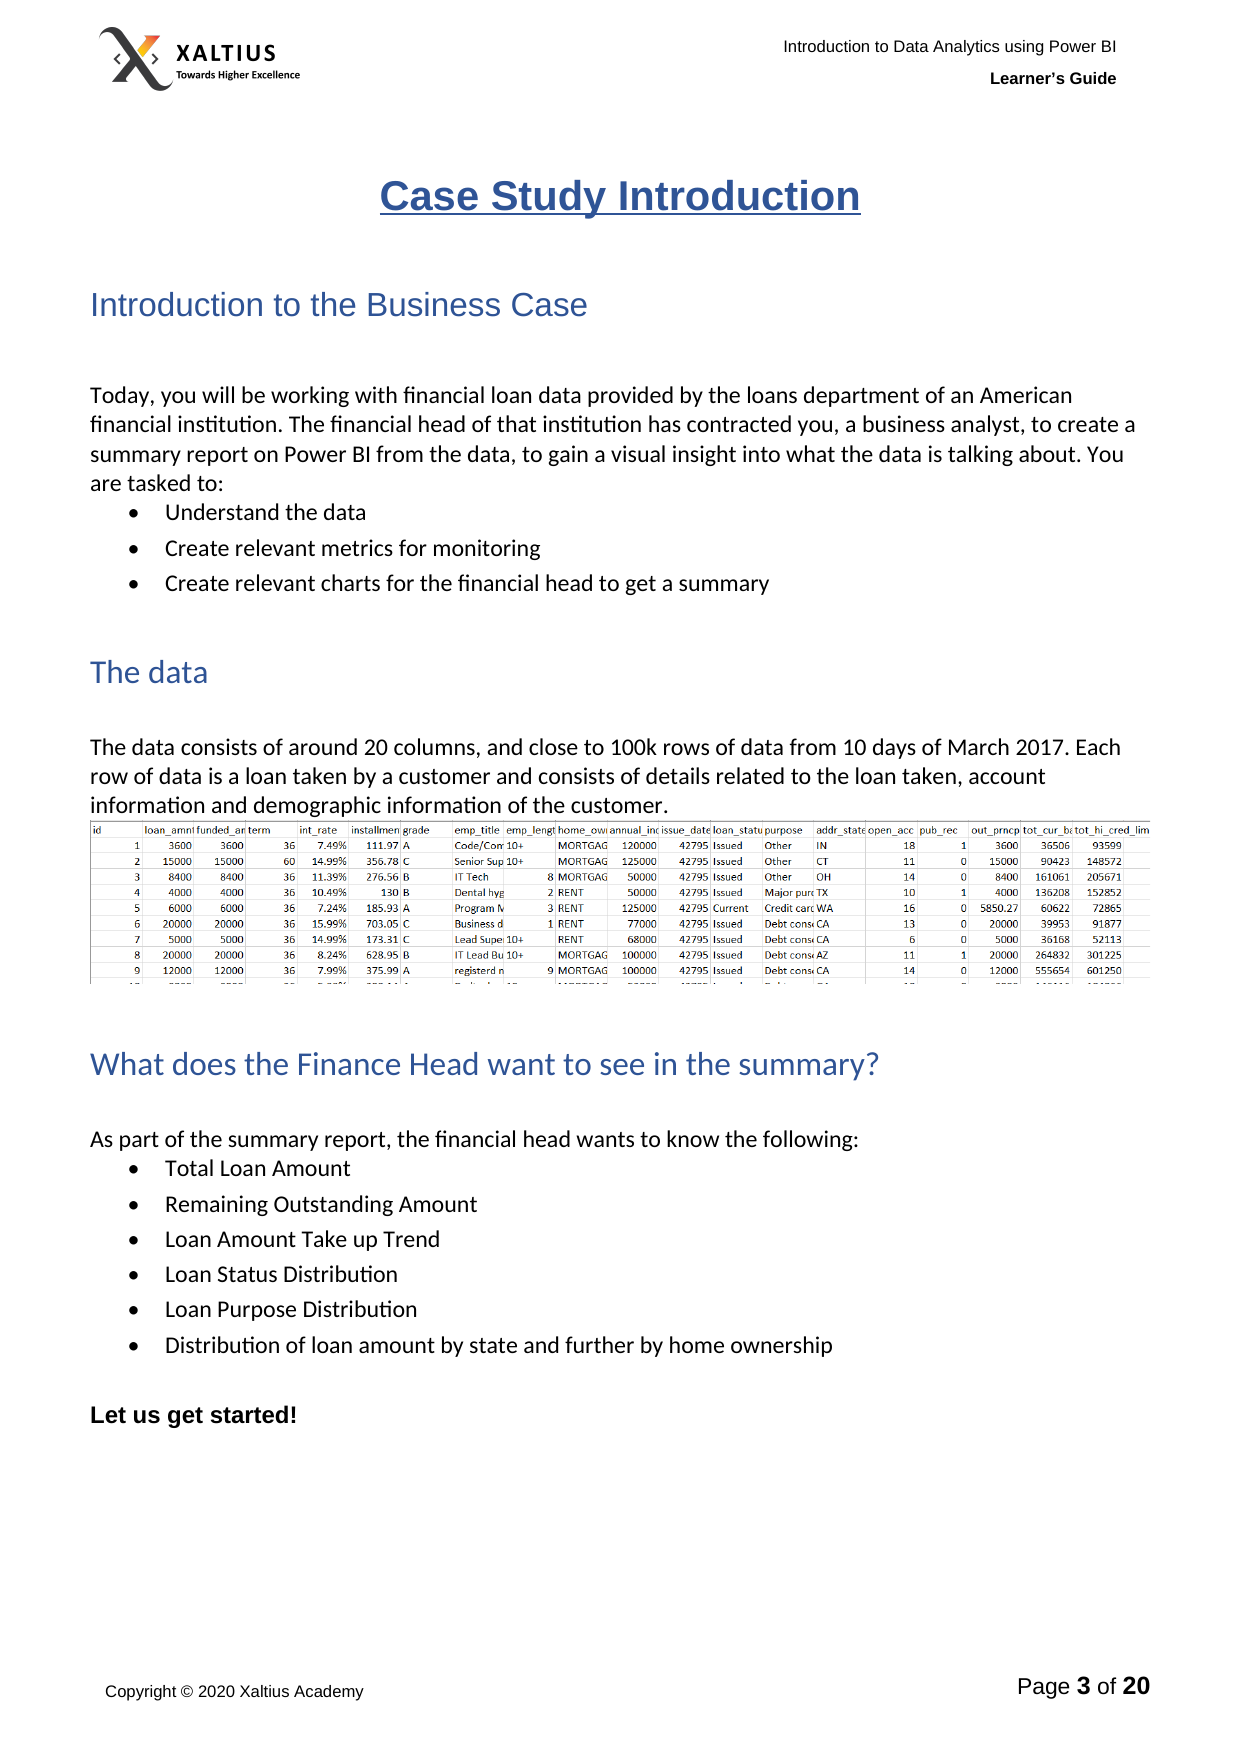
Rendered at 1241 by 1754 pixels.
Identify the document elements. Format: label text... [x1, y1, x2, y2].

text What does the Finance Head want to see in the summary? [90, 1043, 1150, 1083]
picture [90, 27, 307, 92]
text The data consists of around 20 columns, and close to 100k rows of data from 10 days of March 2017. Each row of data is a loan taken by a customer and consists of details related to the loan taken, account information and demographic information of the customer. [90, 732, 1150, 820]
text The data [90, 651, 1150, 691]
text Today, you will be working with financial loan data provided by the loans department of an American financial institution. The financial head of that institution has contracted you, a business analyst, to create a summary report on Power BI from the data, to gain a visual insight into what the data is talking about. You are tasked to: [90, 380, 1150, 497]
text Let us get started! [90, 1401, 1150, 1428]
list Loan Amount Take up Trend [127, 1224, 1150, 1253]
list Remaining Outstanding Amount [127, 1189, 1150, 1218]
subtitle Case Study Introduction [90, 171, 1150, 219]
list Total Loan Amount [127, 1153, 1150, 1183]
list Distribution of loan amount by state and further by home ownership [127, 1330, 1150, 1359]
list Loan Status Distribution [127, 1259, 1150, 1288]
list Loan Purpose Distribution [127, 1294, 1150, 1324]
list Create relevant metrics for monitoring [127, 533, 1150, 562]
text As part of the summary report, the financial head wants to know the following: [90, 1124, 1150, 1153]
list Understand the data [127, 497, 1150, 527]
text Introduction to the Business Case [90, 285, 1150, 324]
list Create relevant charts for the financial head to get a summary [127, 568, 1150, 597]
